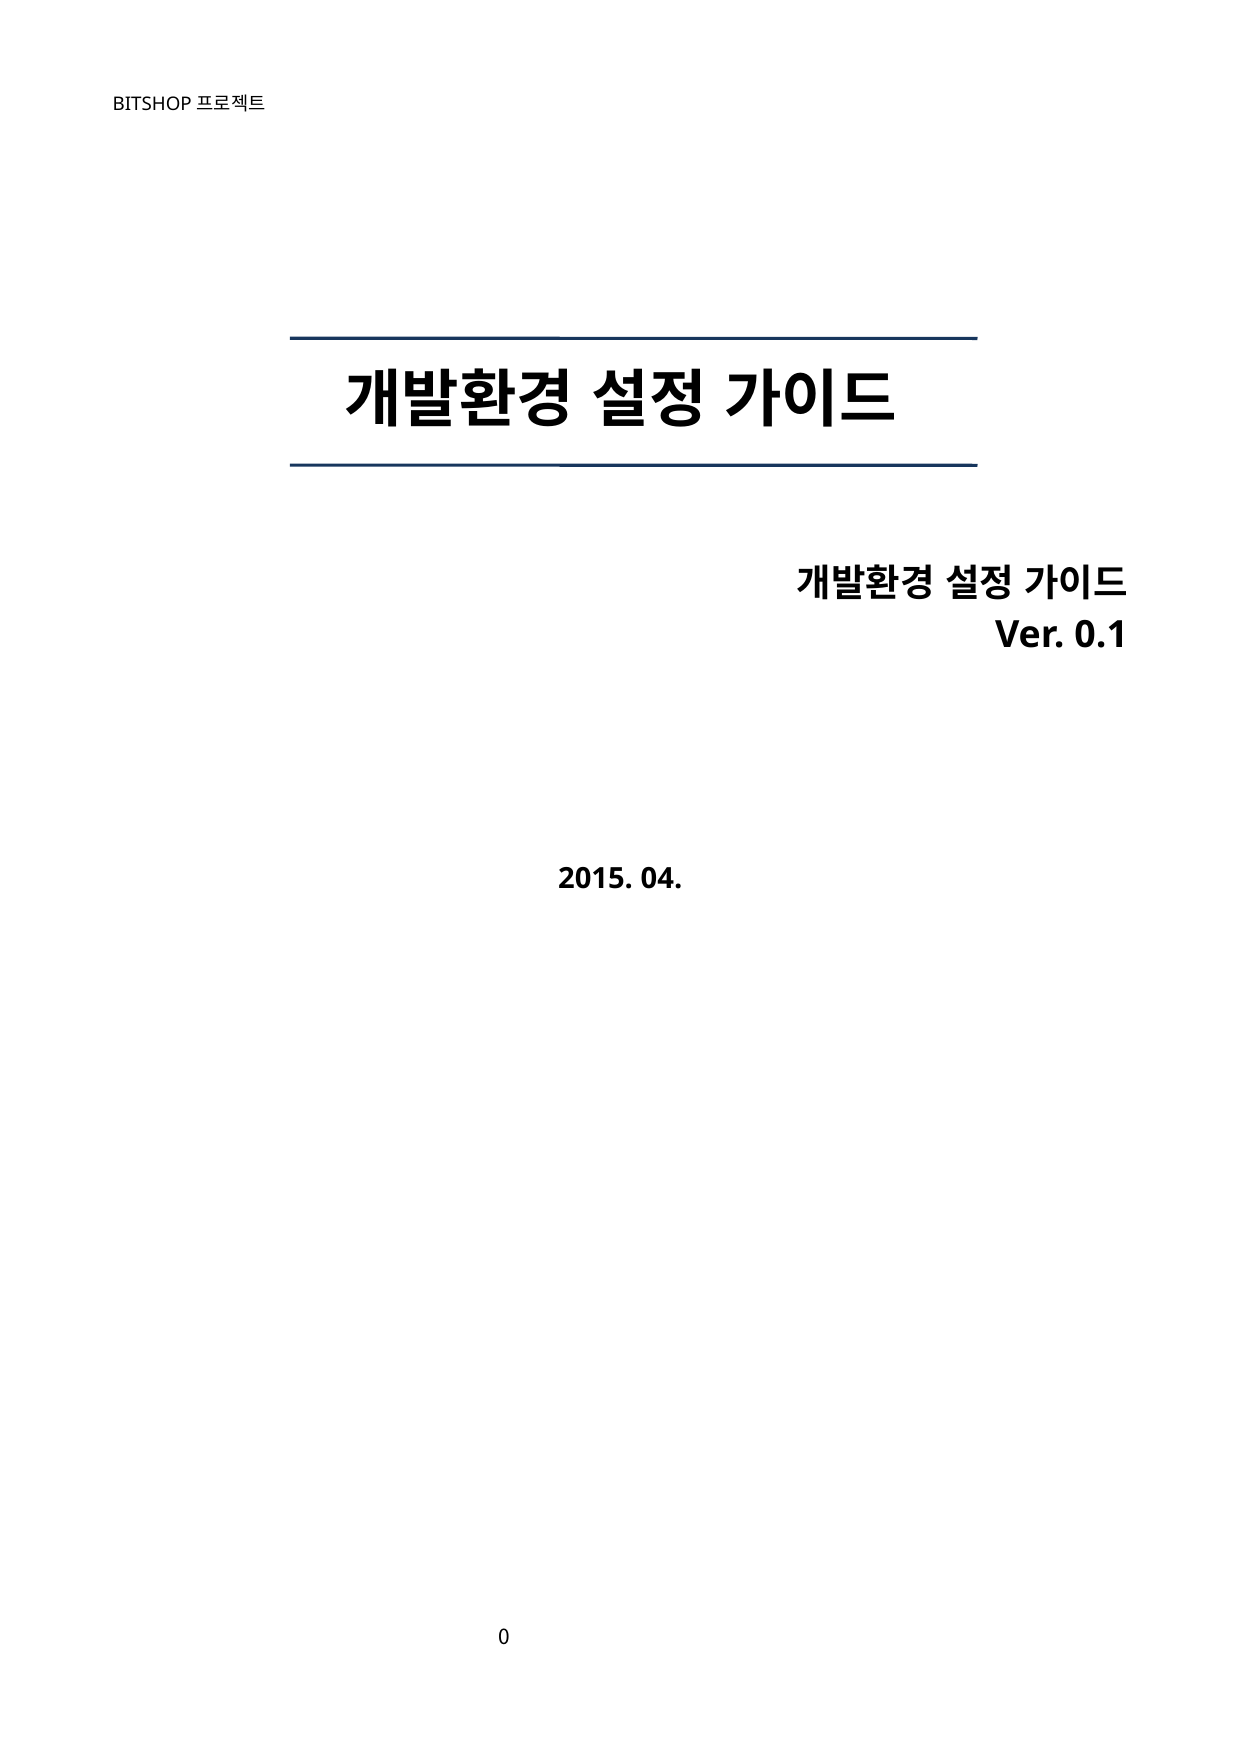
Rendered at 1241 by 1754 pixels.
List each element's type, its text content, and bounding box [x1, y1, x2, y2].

text Ver. 0.1 [112, 608, 1128, 659]
text 개발환경 설정 가이드 [112, 553, 1128, 608]
text 개발환경 설정 가이드 [112, 349, 1128, 439]
text 2015. 04. [112, 858, 1128, 897]
